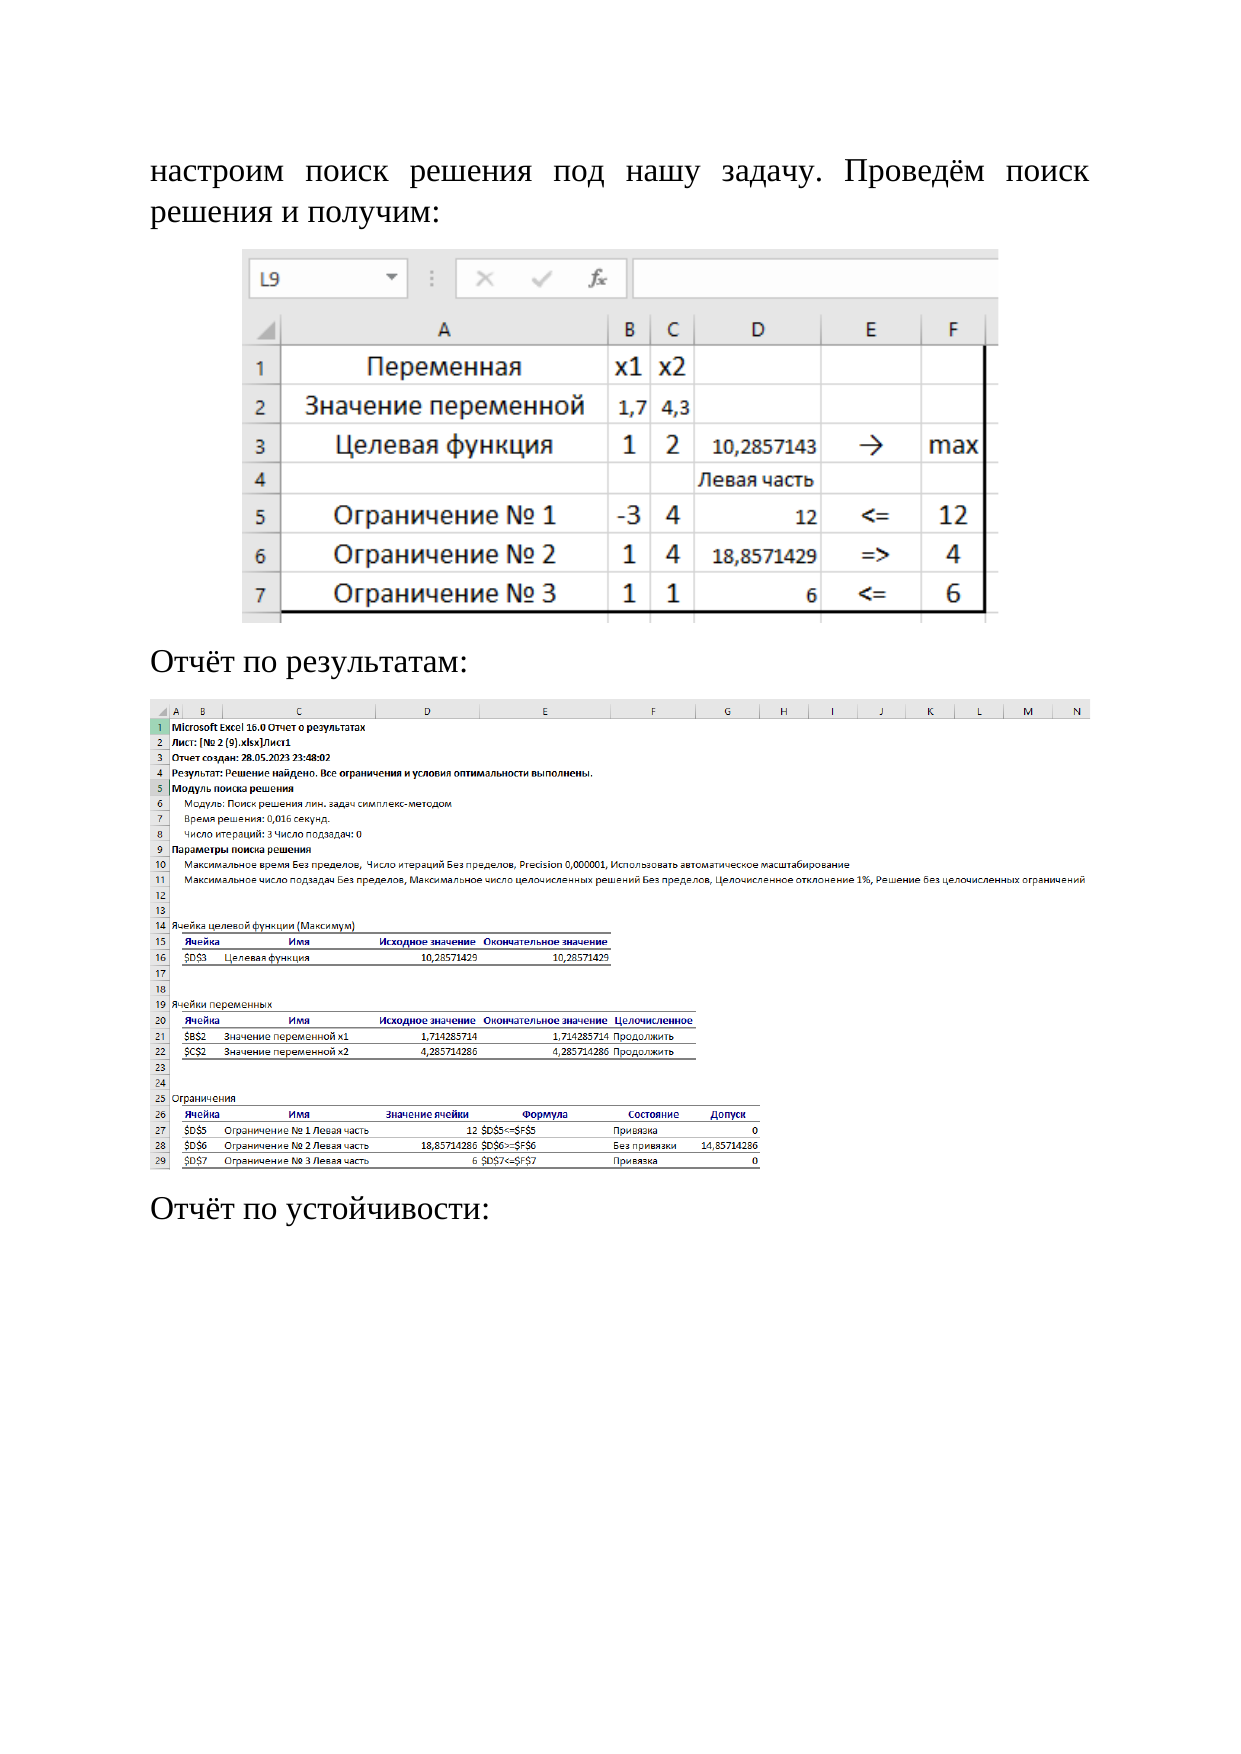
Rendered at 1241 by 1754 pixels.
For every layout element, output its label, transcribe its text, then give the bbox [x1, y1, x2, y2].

text Отчёт по результатам: [150, 642, 1090, 680]
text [150, 150, 1090, 230]
picture [242, 249, 999, 623]
text Отчёт по устойчивости: [150, 1188, 1090, 1227]
picture [150, 699, 1091, 1170]
